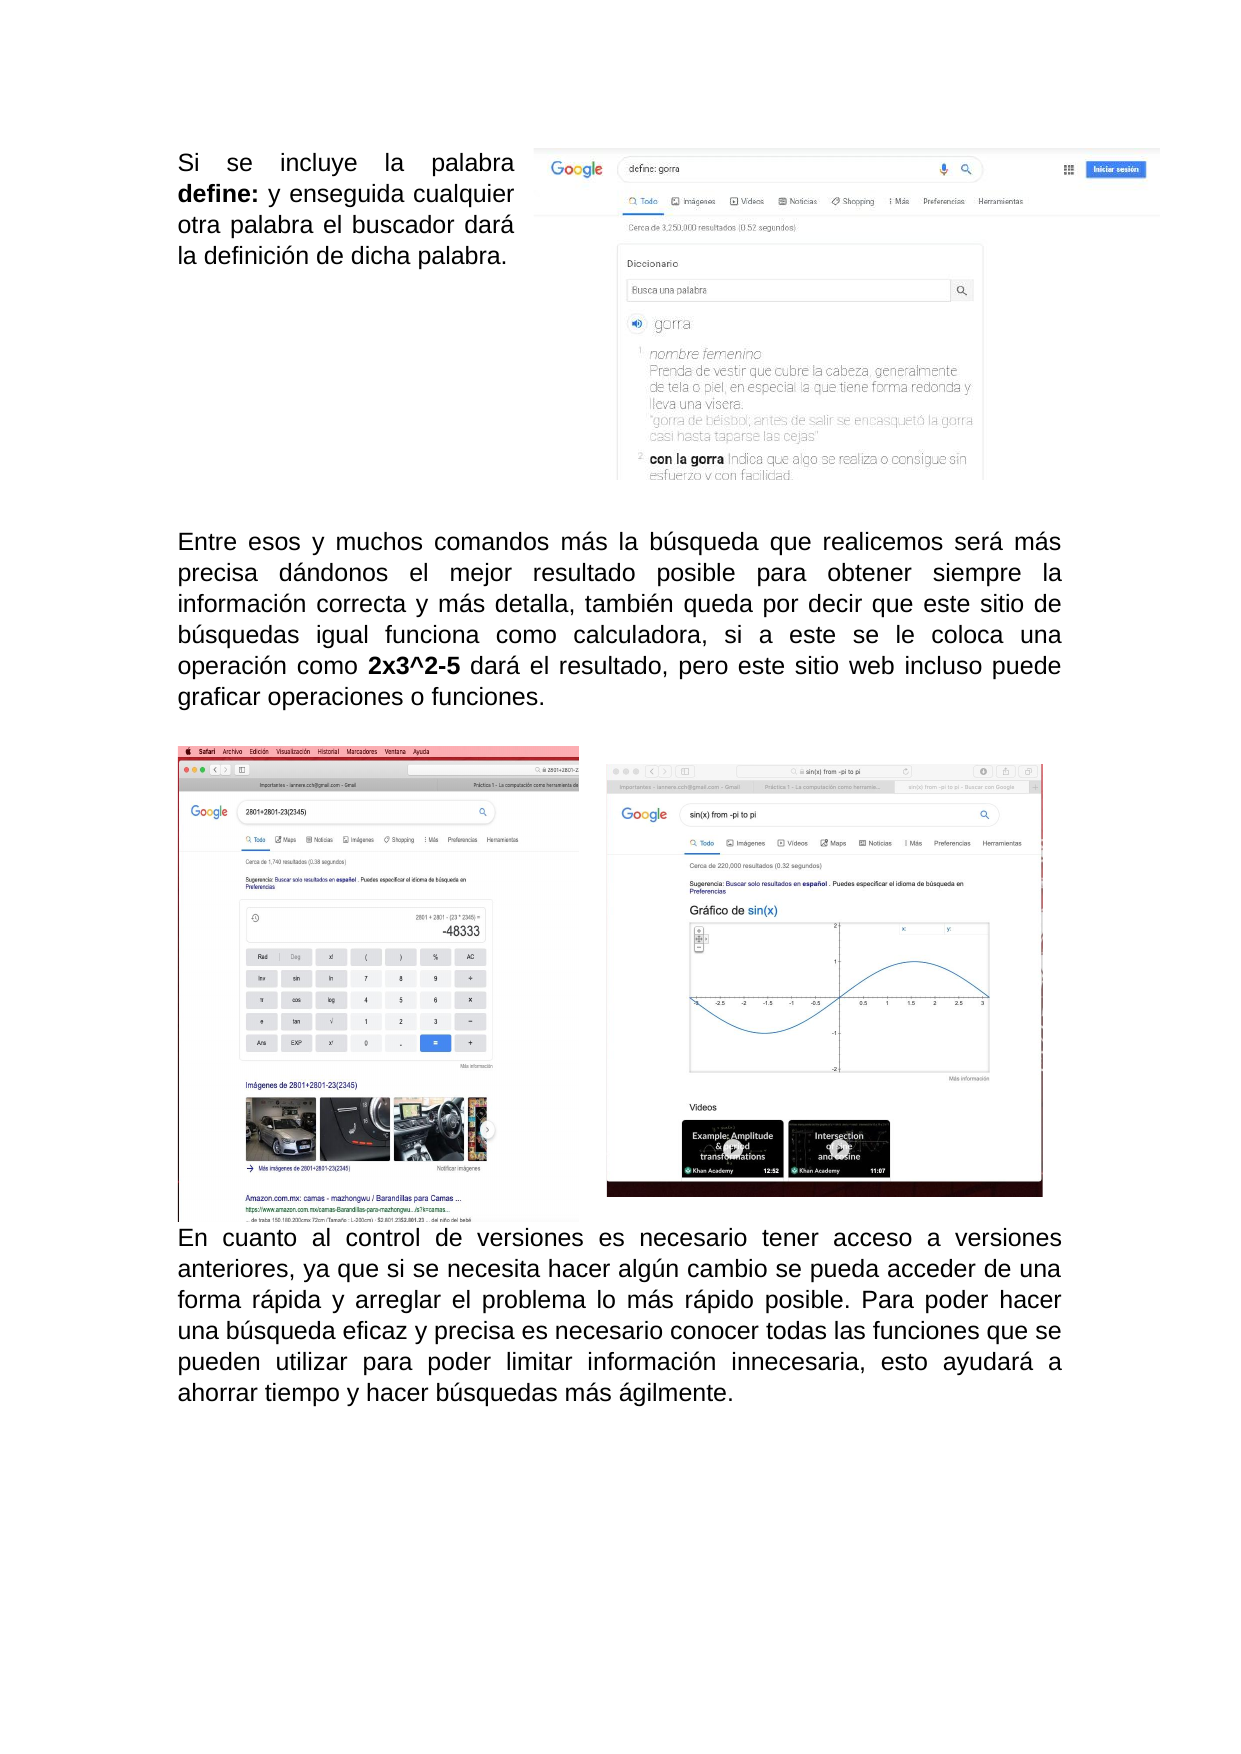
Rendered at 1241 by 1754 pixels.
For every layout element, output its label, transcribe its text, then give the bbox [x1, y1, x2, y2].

picture [533, 148, 1160, 480]
text Si se incluye la palabra define: y enseguida cualquier otra palabra el buscador dará la definición de dicha palabra. [177, 148, 533, 269]
picture [177, 746, 579, 1222]
text Entre esos y muchos comandos más la búsqueda que realicemos será más precisa dándonos el mejor resultado posible para obtener siempre la información correcta y más detalla, también queda por decir que este sitio de búsquedas igual funciona como calculadora, si a este se le coloca una operación como 2x3^2-5 dará el resultado, pero este sitio web incluso puede graficar operaciones o funciones. [177, 527, 1063, 711]
picture [606, 764, 1043, 1197]
